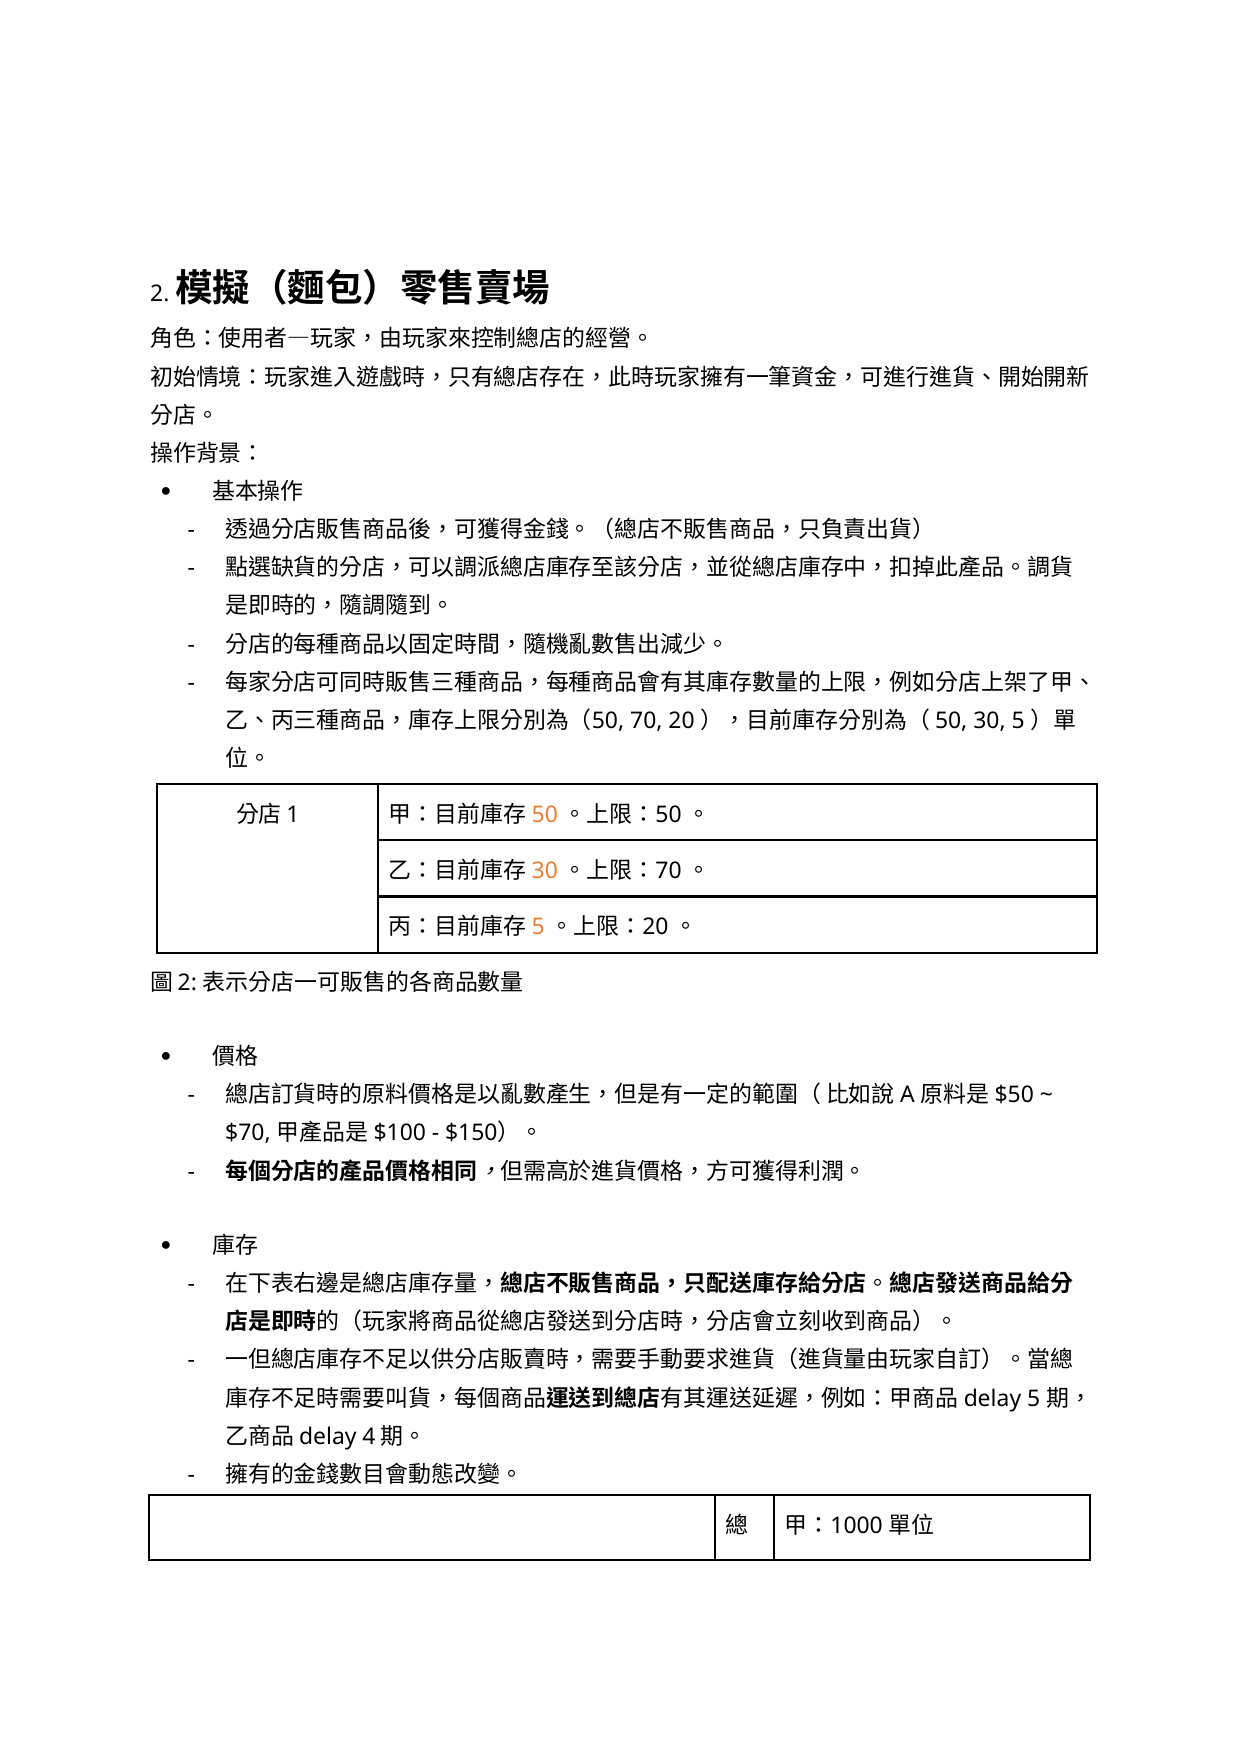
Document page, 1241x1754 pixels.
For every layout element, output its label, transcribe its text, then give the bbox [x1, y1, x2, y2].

list 點選缺貨的分店，可以調派總店庫存至該分店，並從總店庫存中，扣掉此產品。調貨是即時的，隨調隨到。 [187, 549, 1090, 621]
text 操作背景： [150, 434, 1090, 468]
table_header [150, 1496, 714, 1559]
table_header 總公司庫存 [716, 1496, 773, 1559]
list 擁有的金錢數目會動態改變。 [187, 1456, 1090, 1489]
text 初始情境：玩家進入遊戲時，只有總店存在，此時玩家擁有一筆資金，可進行進貨、開始開新分店。 [150, 358, 1090, 430]
list 在下表右邊是總店庫存量，總店不販售商品，只配送庫存給分店。總店發送商品給分店是即時的（玩家將商品從總店發送到分店時，分店會立刻收到商品）。 [187, 1265, 1090, 1336]
list 每家分店可同時販售三種商品，每種商品會有其庫存數量的上限，例如分店上架了甲、乙、丙三種商品，庫存上限分別為（50, 70, 20 ），目前庫存分別為（ 50, 30, 5 ）單位。 [187, 664, 1090, 773]
text 角色：使用者—玩家，由玩家來控制總店的經營。 [150, 320, 1090, 353]
text 2. 模擬（麵包）零售賣場 [150, 258, 1090, 312]
list 庫存 [162, 1227, 1090, 1260]
list 總店訂貨時的原料價格是以亂數產生，但是有一定的範圍（ 比如說 A 原料是 $50 ~ $70, 甲產品是 $100 - $150）。 [187, 1076, 1090, 1147]
table_header 甲：1000 單位 [775, 1496, 1089, 1559]
list 透過分店販售商品後，可獲得金錢。（總店不販售商品，只負責出貨） [187, 511, 1090, 544]
table_cell 丙：目前庫存 5 。上限：20 。 [379, 898, 1096, 952]
list 一但總店庫存不足以供分店販賣時，需要手動要求進貨（進貨量由玩家自訂）。當總庫存不足時需要叫貨，每個商品運送到總店有其運送延遲，例如：甲商品 delay 5 期，乙商品 delay 4期。 [187, 1341, 1090, 1451]
text 圖2: 表示分店一可販售的各商品數量 [150, 778, 1090, 997]
list 每個分店的產品價格相同，但需高於進貨價格，方可獲得利潤。 [187, 1152, 1090, 1186]
table_cell 乙：目前庫存 30 。上限：70 。 [379, 841, 1096, 895]
list 價格 [162, 1038, 1090, 1071]
table_header 甲：目前庫存 50 。上限：50 。 [379, 785, 1096, 839]
table_header 分店1 [158, 785, 377, 952]
list 分店的每種商品以固定時間，隨機亂數售出減少。 [187, 626, 1090, 659]
list 基本操作 [162, 473, 1090, 506]
